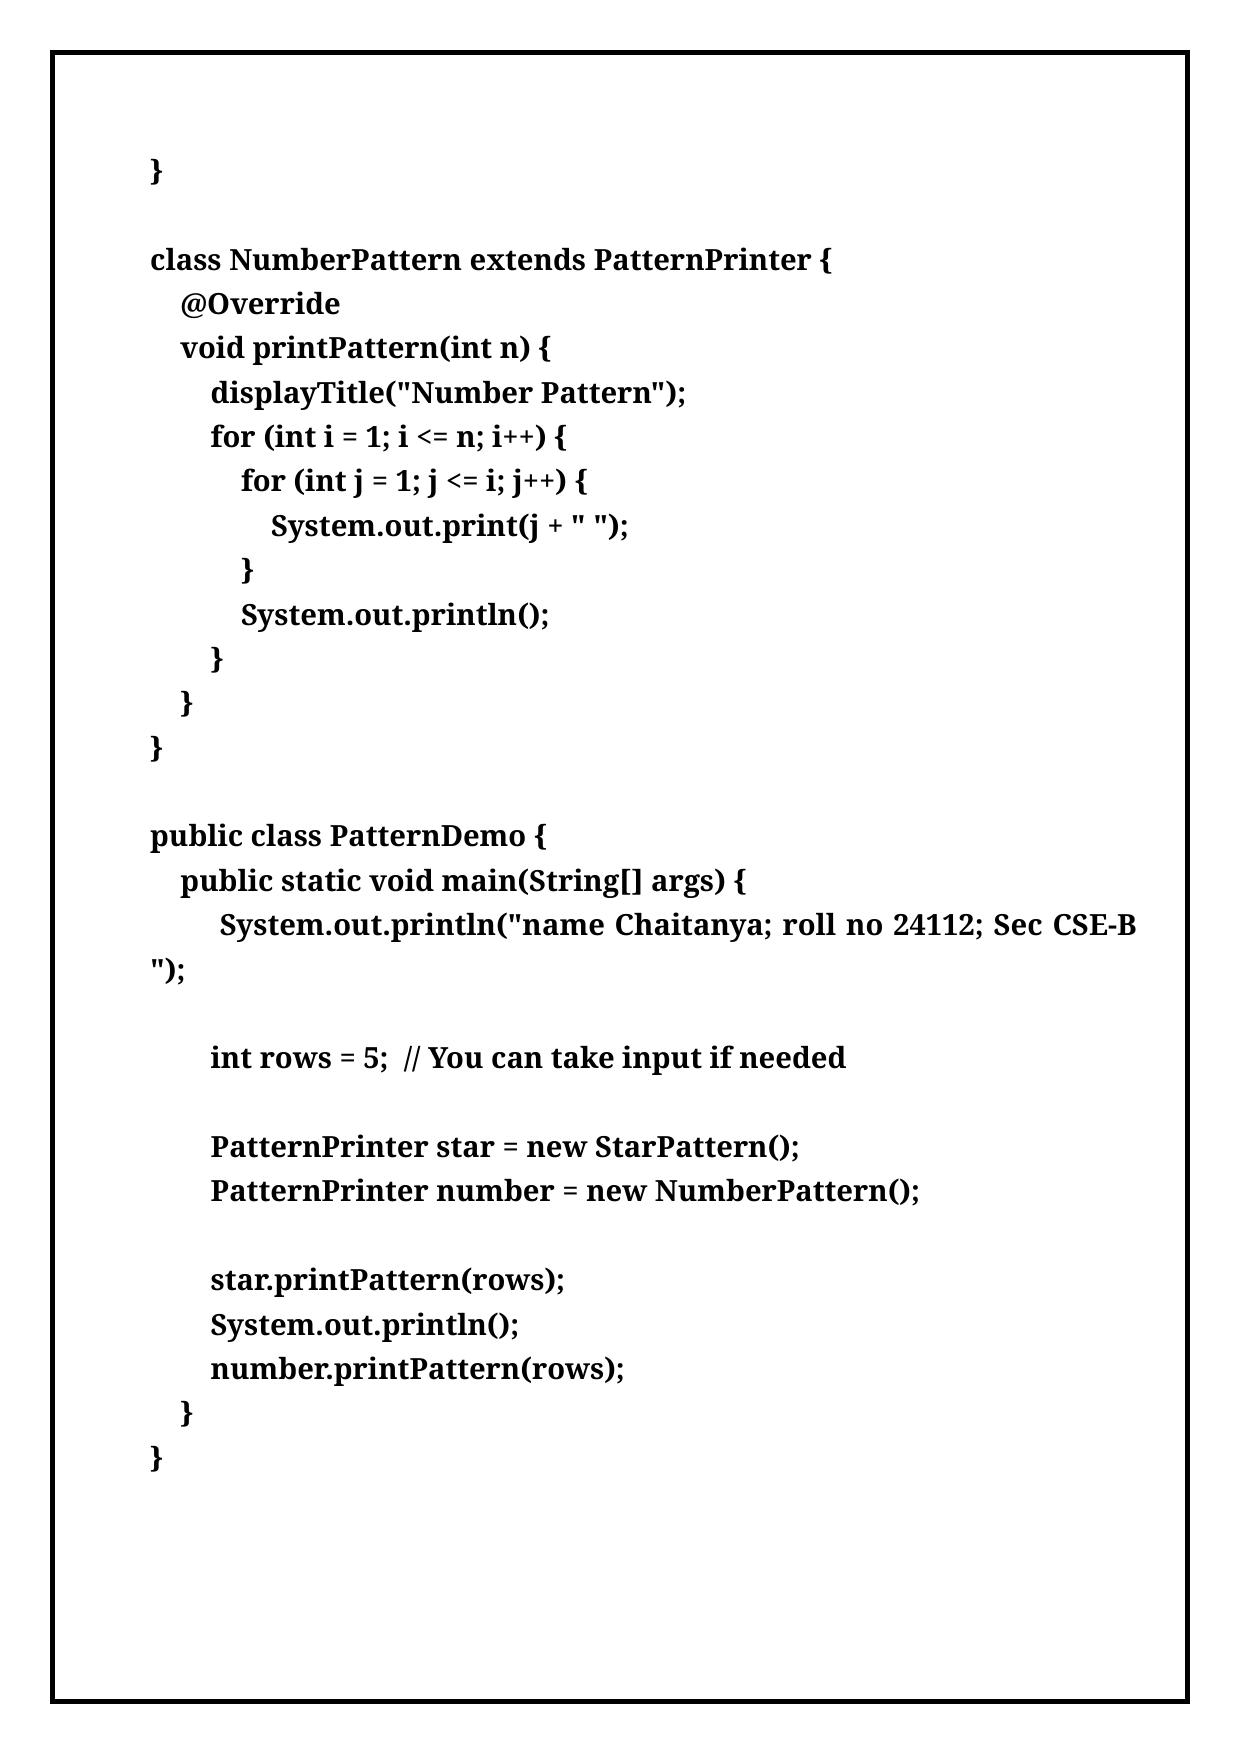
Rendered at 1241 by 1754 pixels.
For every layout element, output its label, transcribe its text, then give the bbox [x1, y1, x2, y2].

text for (int j = 1; j <= i; j++) { [150, 461, 1138, 500]
text PatternPrinter number = new NumberPattern(); [150, 1171, 1138, 1210]
text } [150, 727, 1138, 767]
text @Override [150, 283, 1138, 323]
text } [150, 1437, 1138, 1477]
text System.out.println(); [150, 594, 1138, 633]
text int rows = 5; // You can take input if needed [150, 1037, 1138, 1077]
text } [150, 682, 1138, 722]
text number.printPattern(rows); [150, 1348, 1138, 1388]
text for (int i = 1; i <= n; i++) { [150, 416, 1138, 456]
text void printPattern(int n) { [150, 327, 1138, 367]
text PatternPrinter star = new StarPattern(); [150, 1126, 1138, 1166]
text displayTitle("Number Pattern"); [150, 372, 1138, 412]
text System.out.print(j + " "); [150, 505, 1138, 545]
text System.out.println(); [150, 1304, 1138, 1343]
text } [150, 638, 1138, 678]
text public class PatternDemo { [150, 816, 1138, 855]
text star.printPattern(rows); [150, 1259, 1138, 1299]
text class NumberPattern extends PatternPrinter { [150, 239, 1138, 278]
text } [150, 549, 1138, 589]
text } [150, 150, 1138, 190]
text public static void main(String[] args) { [150, 860, 1138, 900]
text System.out.println("name Chaitanya; roll no 24112; Sec CSE-B "); [150, 904, 1138, 988]
text } [150, 1392, 1138, 1432]
